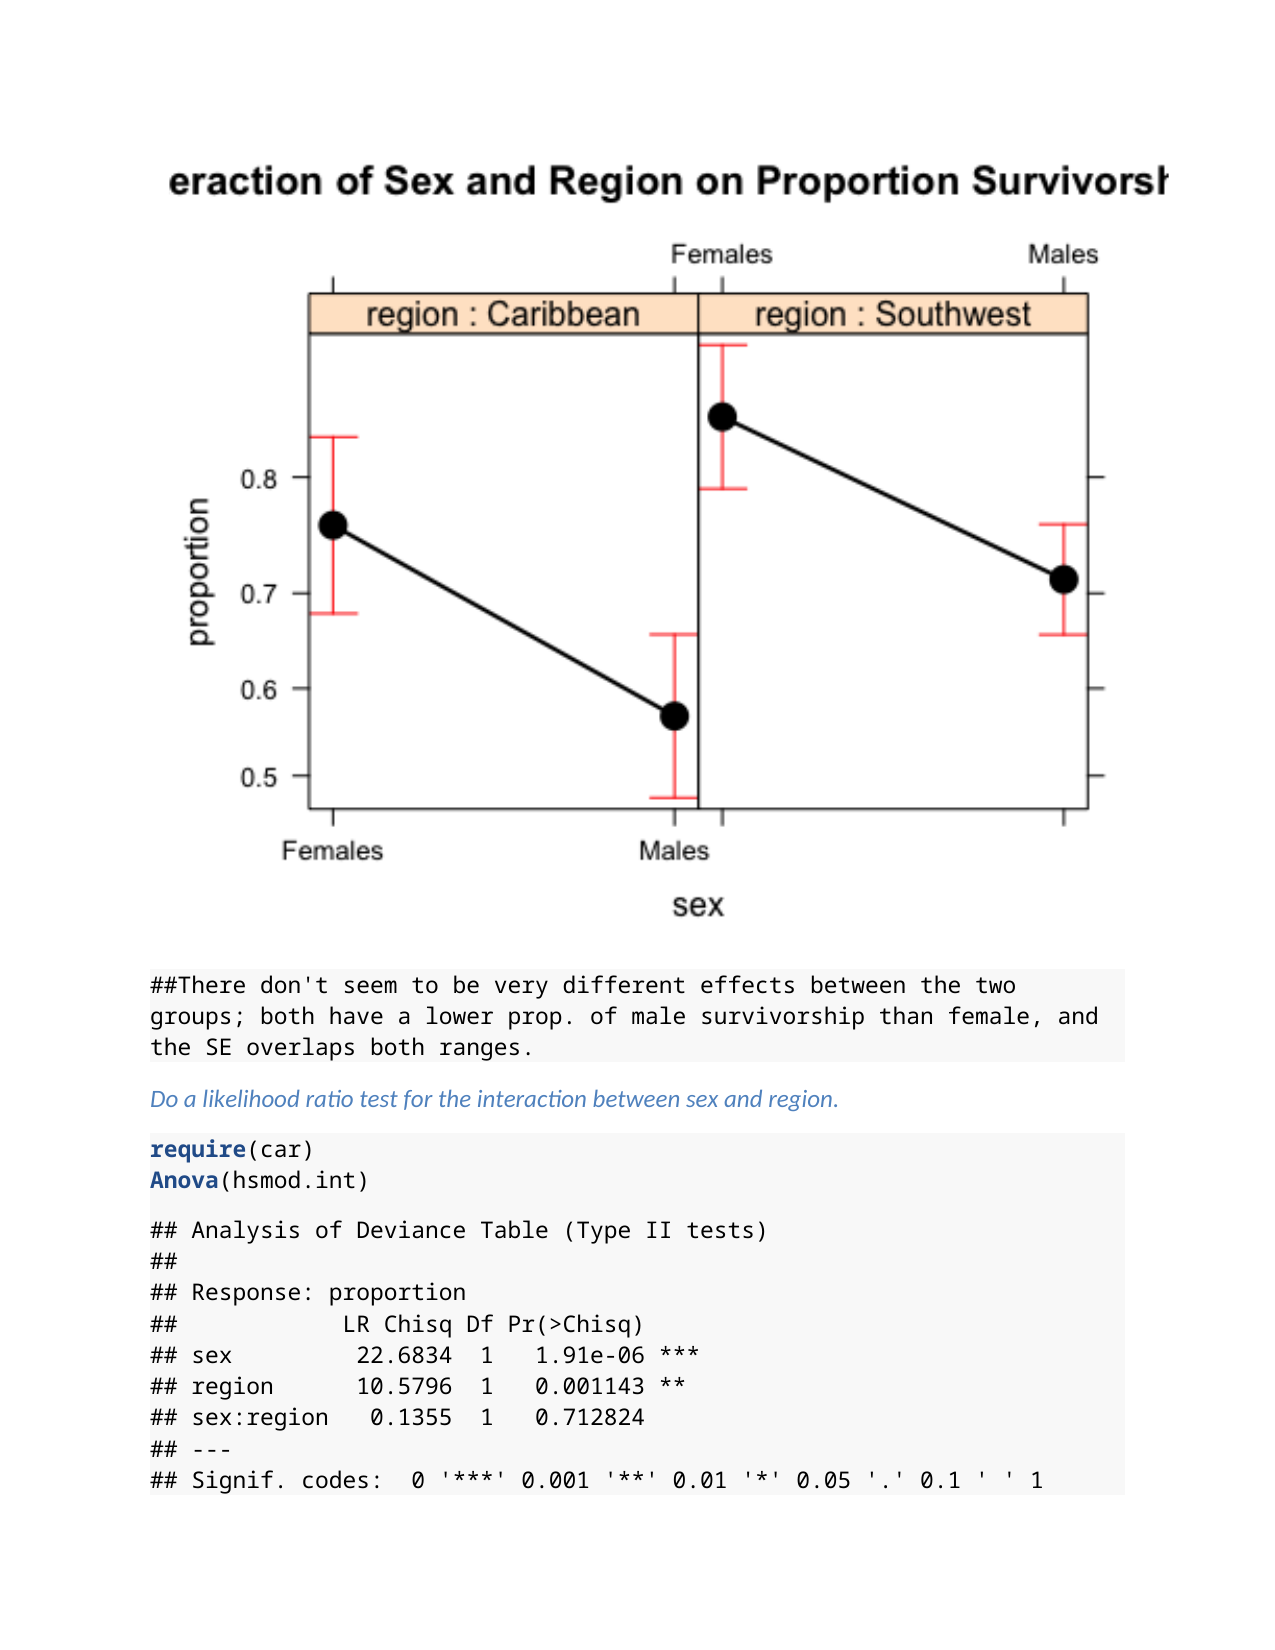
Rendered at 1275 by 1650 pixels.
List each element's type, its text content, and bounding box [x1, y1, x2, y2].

text require(car) Anova(hsmod.int) [315, 1133, 1125, 1195]
subtitle Do a likelihood ratio test for the interaction between sex and region. [150, 1083, 1125, 1114]
text ##There don't seem to be very different effects between the two groups; both have a lower prop. of male survivorship than female, and the SE overlaps both ranges. [535, 969, 1125, 1062]
text ## Analysis of Deviance Table (Type II tests) ## ## Response: proportion ## LR Chisq Df Pr(>Chisq) ## sex 22.6834 1 1.91e-06 *** ## region 10.5796 1 0.001143 ** ## sex:region 0.1355 1 0.712824 ## --- ## Signif. codes: 0 '***' 0.001 '**' 0.01 '*' 0.05 '.' 0.1 ' ' 1 [150, 1214, 1125, 1495]
picture [168, 150, 1169, 950]
